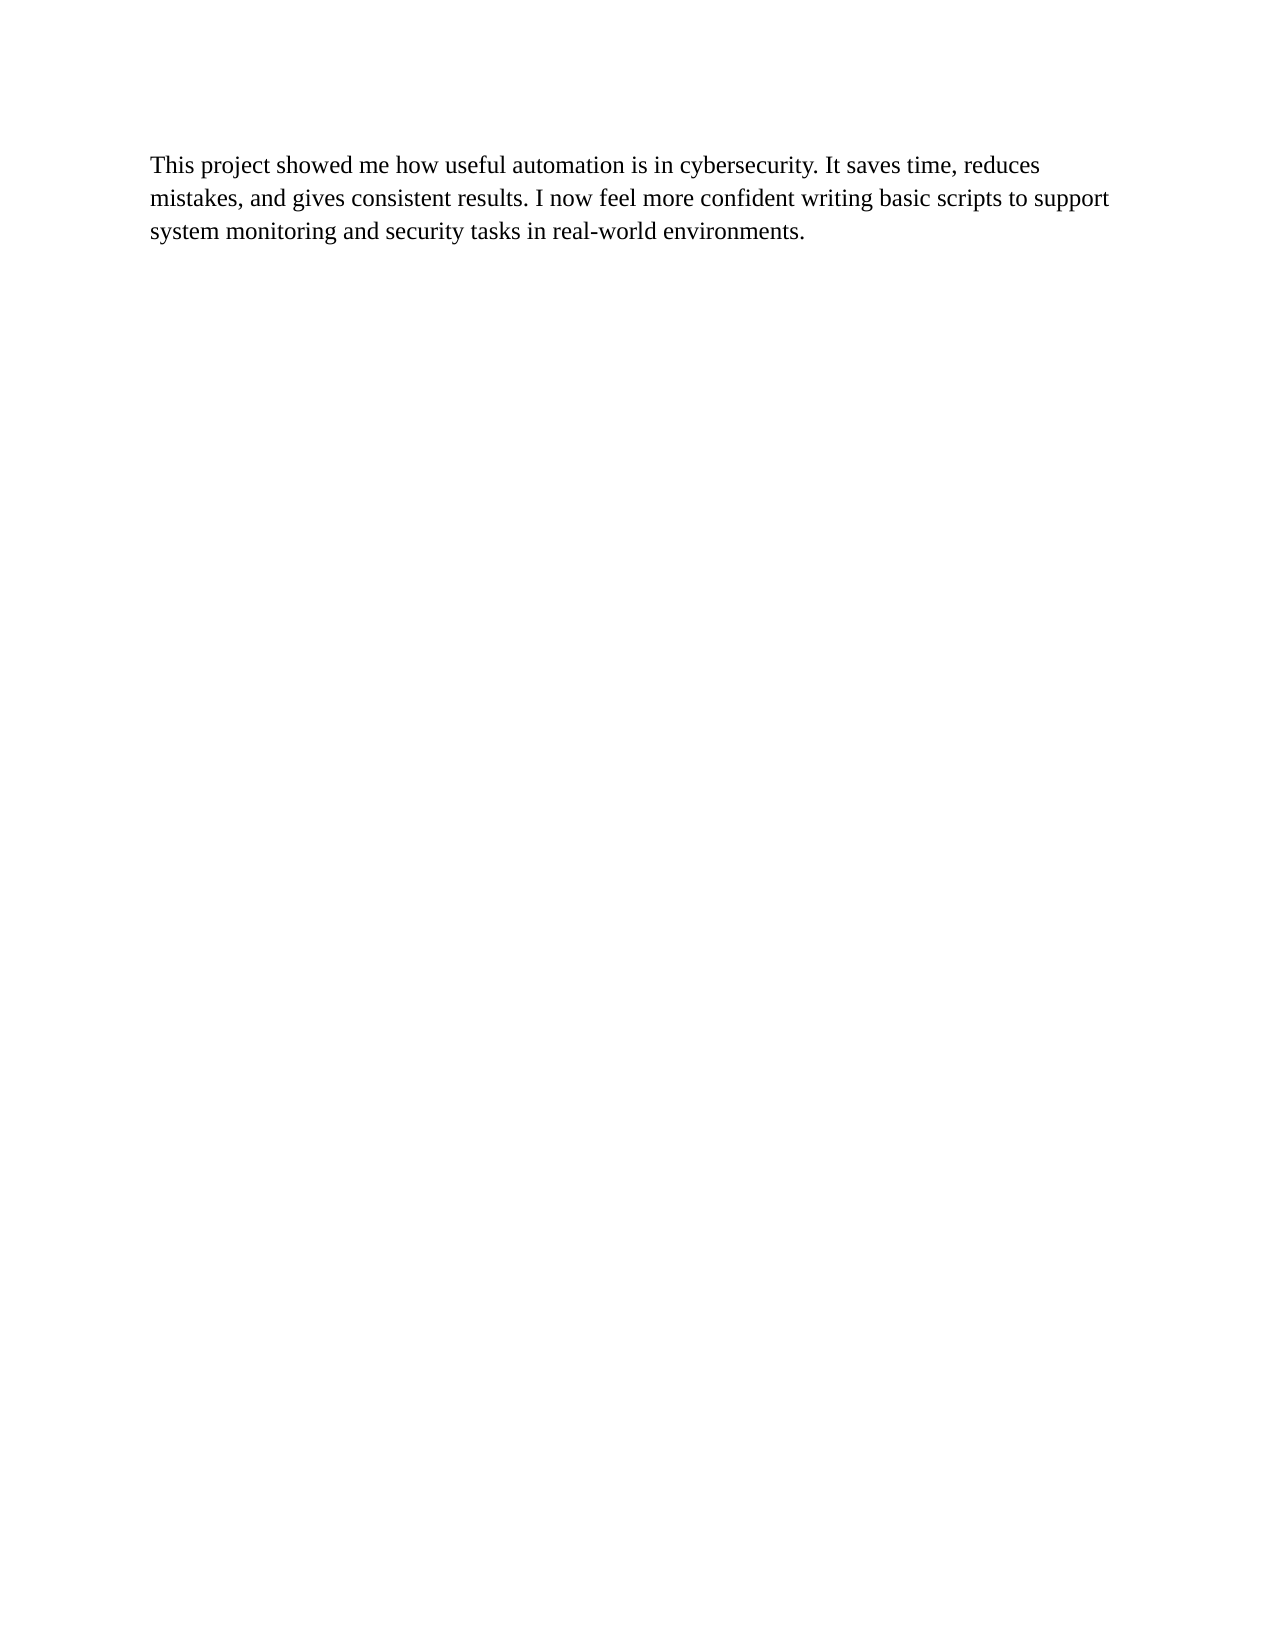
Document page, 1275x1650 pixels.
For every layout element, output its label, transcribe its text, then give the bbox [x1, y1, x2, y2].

text This project showed me how useful automation is in cybersecurity. It saves time, reduces mistakes, and gives consistent results. I now feel more confident writing basic scripts to support system monitoring and security tasks in real-world environments. [150, 150, 1125, 245]
